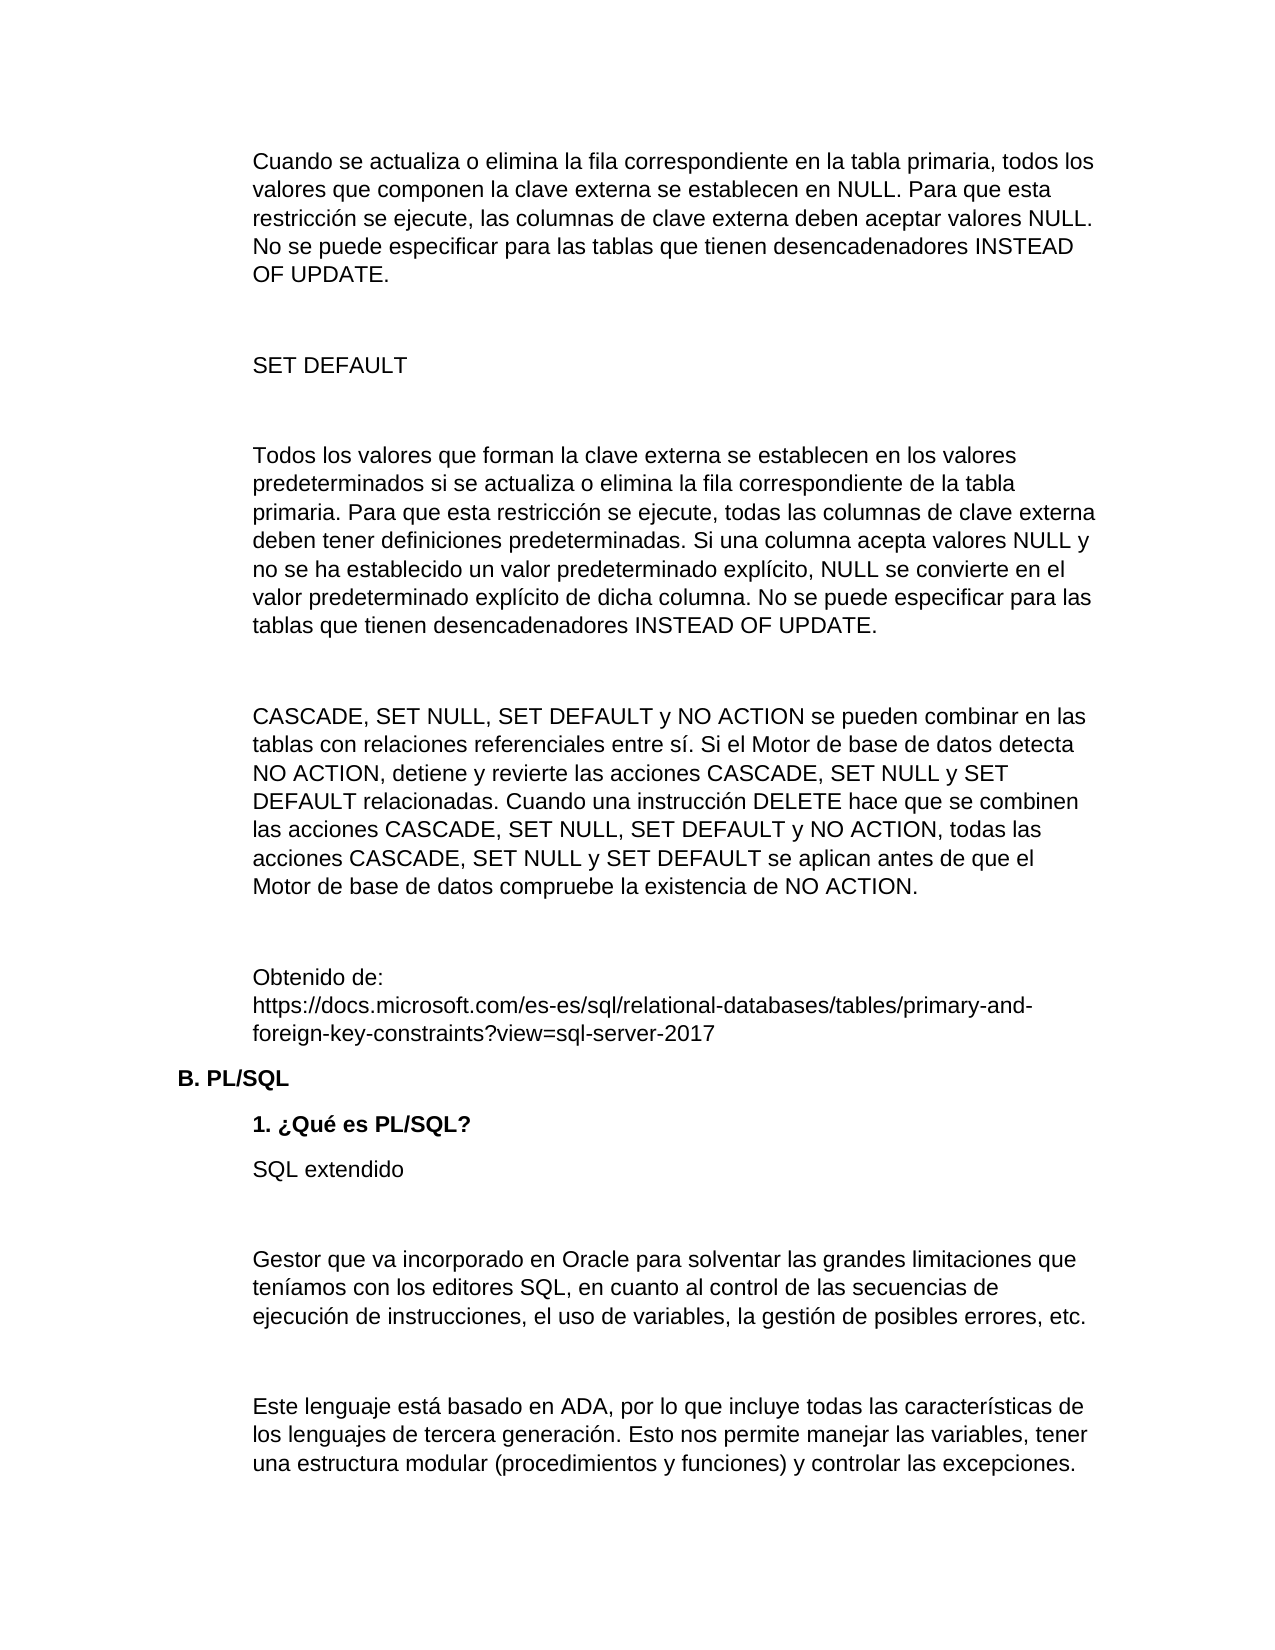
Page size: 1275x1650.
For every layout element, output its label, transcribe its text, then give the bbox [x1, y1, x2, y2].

text SQL extendido [252, 1156, 1098, 1182]
text SET DEFAULT [252, 352, 1098, 378]
text 1. ¿Qué es PL/SQL? [252, 1111, 1098, 1137]
text B. PL/SQL [177, 1065, 1098, 1092]
text Obtenido de: https://docs.microsoft.com/es-es/sql/relational-databases/tables/primary-and-foreign-key-constraints?view=sql-server-2017 [252, 963, 1098, 1047]
text Cuando se actualiza o elimina la fila correspondiente en la tabla primaria, todos los valores que componen la clave externa se establecen en NULL. Para que esta restricción se ejecute, las columnas de clave externa deben aceptar valores NULL. No se puede especificar para las tablas que tienen desencadenadores INSTEAD OF UPDATE. [252, 148, 1098, 288]
text CASCADE, SET NULL, SET DEFAULT y NO ACTION se pueden combinar en las tablas con relaciones referenciales entre sí. Si el Motor de base de datos detecta NO ACTION, detiene y revierte las acciones CASCADE, SET NULL y SET DEFAULT relacionadas. Cuando una instrucción DELETE hace que se combinen las acciones CASCADE, SET NULL, SET DEFAULT y NO ACTION, todas las acciones CASCADE, SET NULL y SET DEFAULT se aplican antes de que el Motor de base de datos compruebe la existencia de NO ACTION. [252, 703, 1098, 899]
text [252, 1393, 1098, 1476]
text Todos los valores que forman la clave externa se establecen en los valores predeterminados si se actualiza o elimina la fila correspondiente de la tabla primaria. Para que esta restricción se ejecute, todas las columnas de clave externa deben tener definiciones predeterminadas. Si una columna acepta valores NULL y no se ha establecido un valor predeterminado explícito, NULL se convierte en el valor predeterminado explícito de dicha columna. No se puede especificar para las tablas que tienen desencadenadores INSTEAD OF UPDATE. [252, 442, 1098, 639]
text Gestor que va incorporado en Oracle para solventar las grandes limitaciones que teníamos con los editores SQL, en cuanto al control de las secuencias de ejecución de instrucciones, el uso de variables, la gestión de posibles errores, etc. [252, 1246, 1098, 1329]
